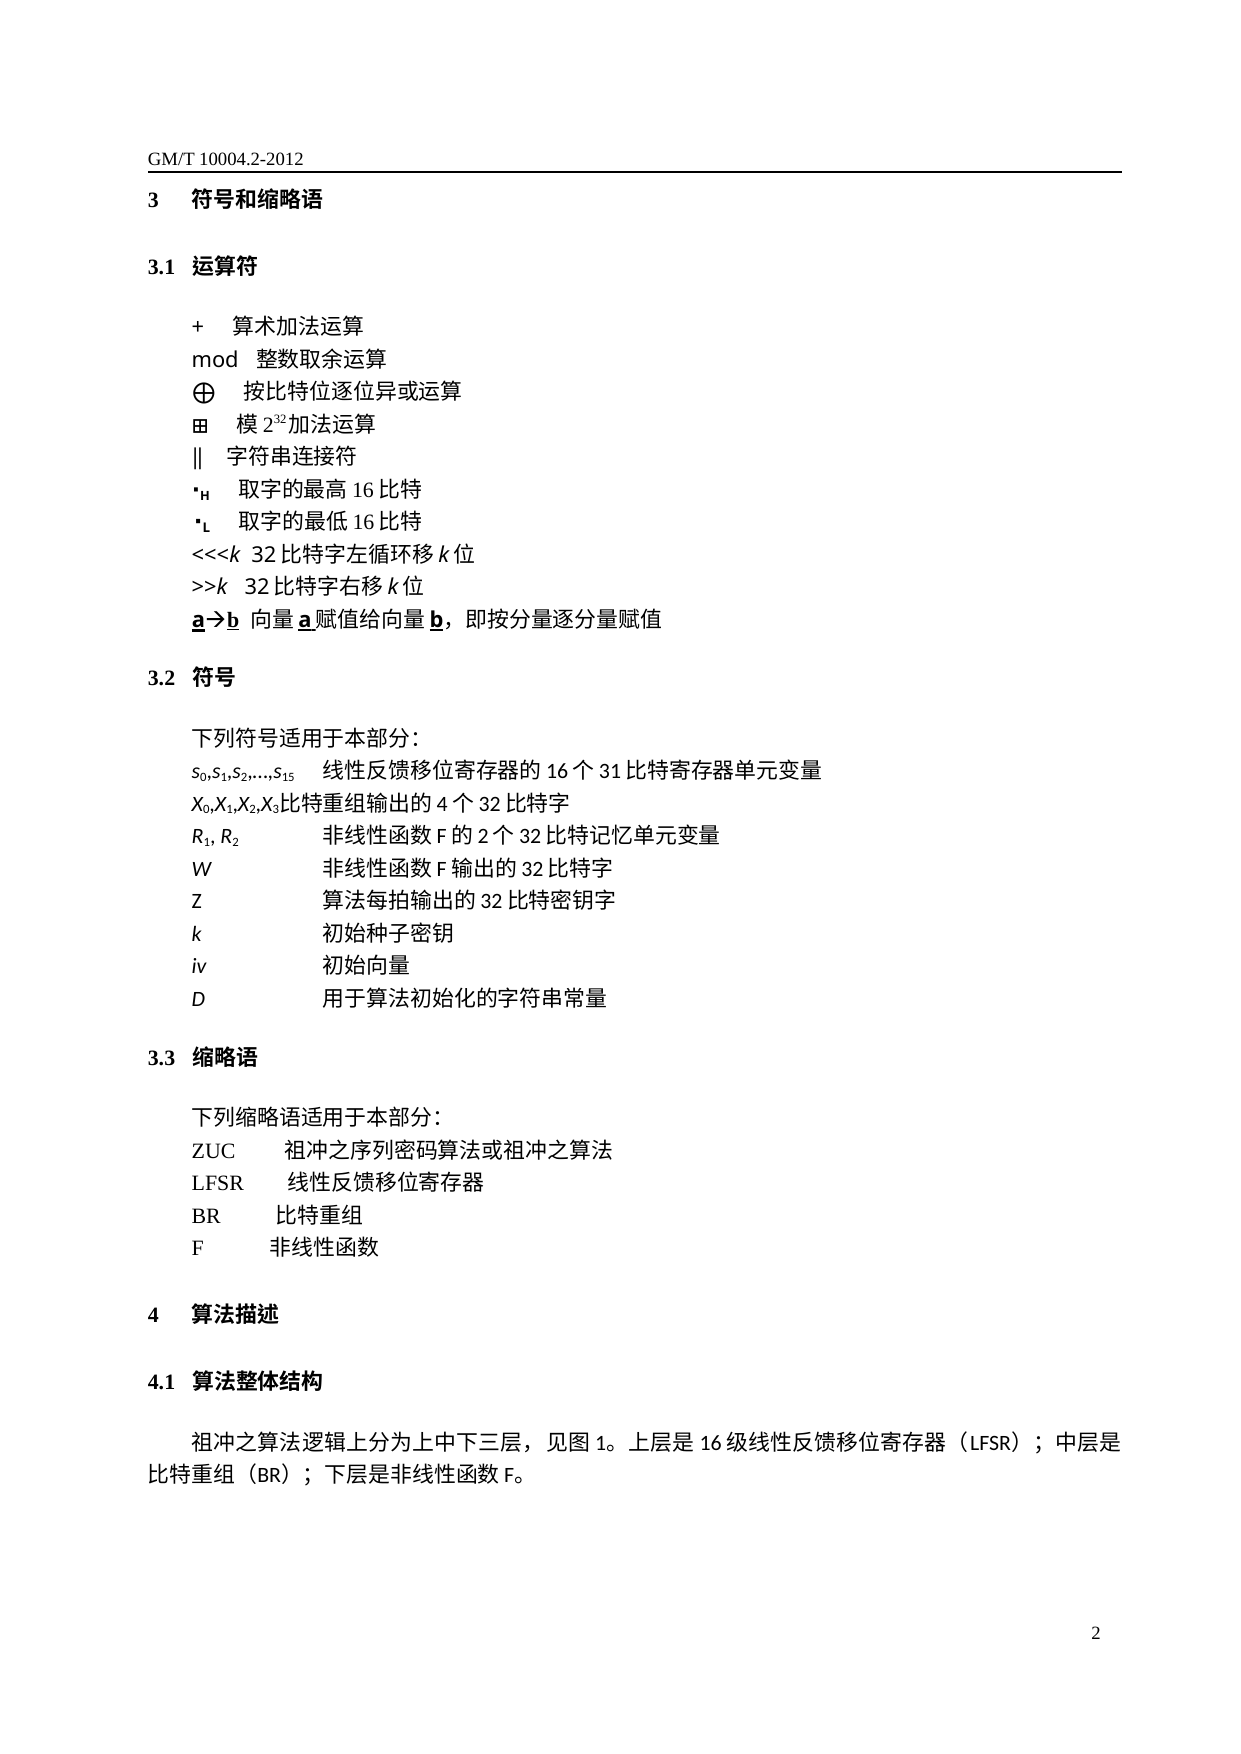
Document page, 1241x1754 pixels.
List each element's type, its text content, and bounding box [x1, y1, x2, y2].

text R1, R2 非线性函数F的2个32比特记忆单元变量 [148, 818, 1122, 851]
text ⊞ 模232加法运算 [148, 406, 1122, 439]
text iv 初始向量 [148, 948, 1122, 981]
text k 初始种子密钥 [148, 916, 1122, 948]
text W 非线性函数F输出的32比特字 [148, 851, 1122, 883]
subtitle 算法描述 [148, 1298, 1122, 1330]
text Z 算法每拍输出的32比特密钥字 [148, 883, 1122, 916]
text >>k 32比特字右移k位 [148, 569, 1122, 601]
subtitle 符号和缩略语 [148, 182, 1122, 215]
text LFSR 线性反馈移位寄存器 [148, 1165, 1122, 1197]
text <<<k 32比特字左循环移k位 [148, 536, 1122, 569]
text F 非线性函数 [148, 1230, 1122, 1262]
subtitle 运算符 [148, 249, 1122, 282]
text ∙H 取字的最高16比特 [148, 471, 1122, 504]
text 祖冲之算法逻辑上分为上中下三层，见图1。上层是16级线性反馈移位寄存器（LFSR）；中层是比特重组（BR）；下层是非线性函数F。 [148, 1424, 1122, 1489]
text ‖ 字符串连接符 [148, 439, 1122, 471]
subtitle 符号 [148, 661, 1122, 693]
text + 算术加法运算 [148, 309, 1122, 341]
text X0,X1,X2,X3 比特重组输出的4个32比特字 [148, 786, 1122, 818]
text ⨁ 按比特位逐位异或运算 [148, 374, 1122, 406]
text ZUC 祖冲之序列密码算法或祖冲之算法 [148, 1132, 1122, 1165]
text s0,s1,s2,…,s15 线性反馈移位寄存器的16个31比特寄存器单元变量 [148, 753, 1122, 786]
text BR 比特重组 [148, 1197, 1122, 1230]
text mod 整数取余运算 [148, 341, 1122, 374]
text ab 向量a赋值给向量b，即按分量逐分量赋值 [148, 601, 1122, 634]
text 下列缩略语适用于本部分： [148, 1100, 1122, 1132]
text 下列符号适用于本部分： [148, 721, 1122, 753]
text ∙L 取字的最低16比特 [148, 504, 1122, 536]
text D 用于算法初始化的字符串常量 [148, 981, 1122, 1013]
subtitle 算法整体结构 [148, 1364, 1122, 1397]
subtitle 缩略语 [148, 1040, 1122, 1073]
